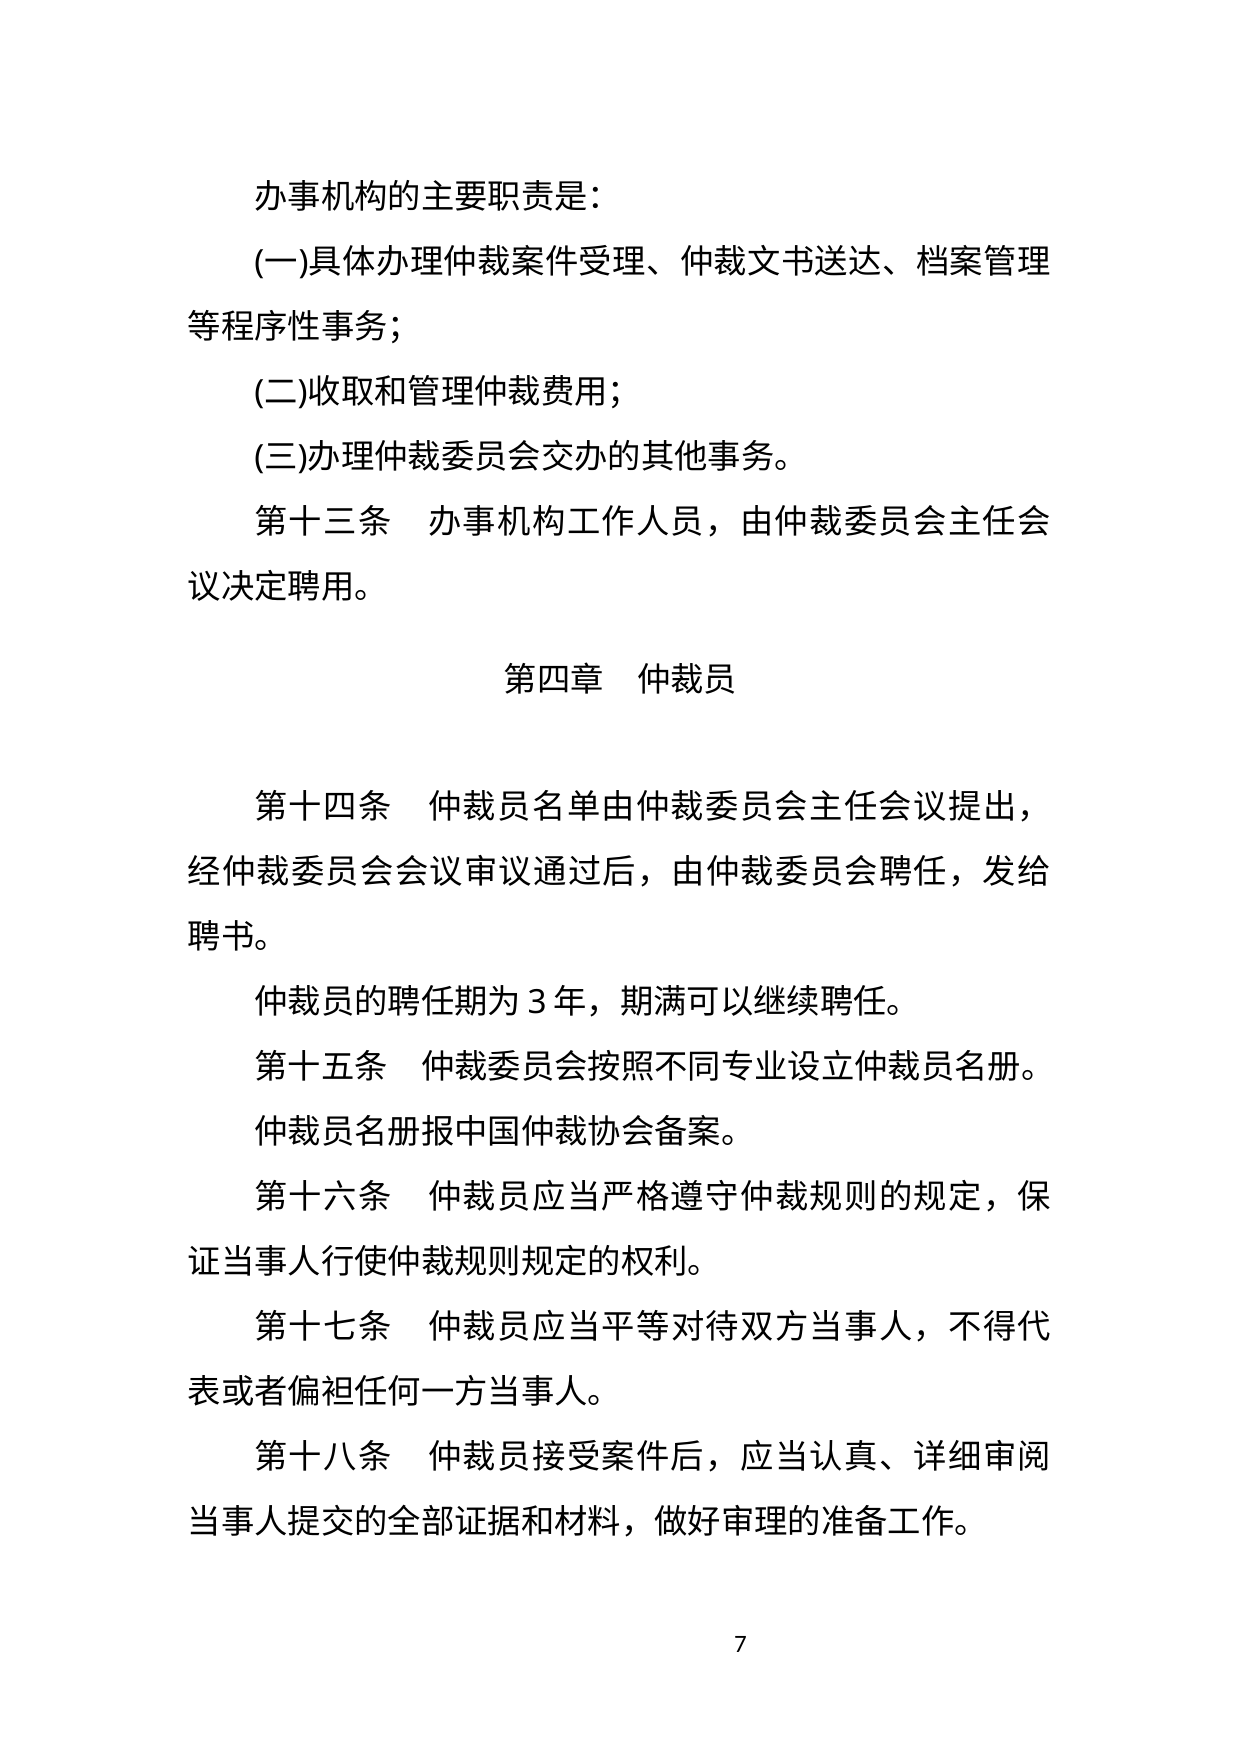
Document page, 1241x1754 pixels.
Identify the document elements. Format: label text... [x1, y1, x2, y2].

text 第十四条 仲裁员名单由仲裁委员会主任会议提出，经仲裁委员会会议审议通过后，由仲裁委员会聘任，发给聘书。 [187, 771, 1053, 966]
text 第十五条 仲裁委员会按照不同专业设立仲裁员名册。 [187, 1031, 1053, 1096]
text (一)具体办理仲裁案件受理、仲裁文书送达、档案管理等程序性事务； [187, 227, 1053, 357]
text 第十八条 仲裁员接受案件后，应当认真、详细审阅当事人提交的全部证据和材料，做好审理的准备工作。 [187, 1421, 1053, 1551]
text 仲裁员的聘任期为3年，期满可以继续聘任。 [187, 966, 1053, 1031]
text 第十七条 仲裁员应当平等对待双方当事人，不得代表或者偏袒任何一方当事人。 [187, 1291, 1053, 1421]
text (三)办理仲裁委员会交办的其他事务。 [187, 422, 1053, 487]
text 仲裁员名册报中国仲裁协会备案。 [187, 1096, 1053, 1161]
text 第十三条 办事机构工作人员，由仲裁委员会主任会议决定聘用。 [187, 487, 1053, 617]
subtitle 第四章 仲裁员 [187, 644, 1053, 709]
text 办事机构的主要职责是： [187, 162, 1053, 227]
text (二)收取和管理仲裁费用； [187, 357, 1053, 422]
text 第十六条 仲裁员应当严格遵守仲裁规则的规定，保证当事人行使仲裁规则规定的权利。 [187, 1161, 1053, 1291]
